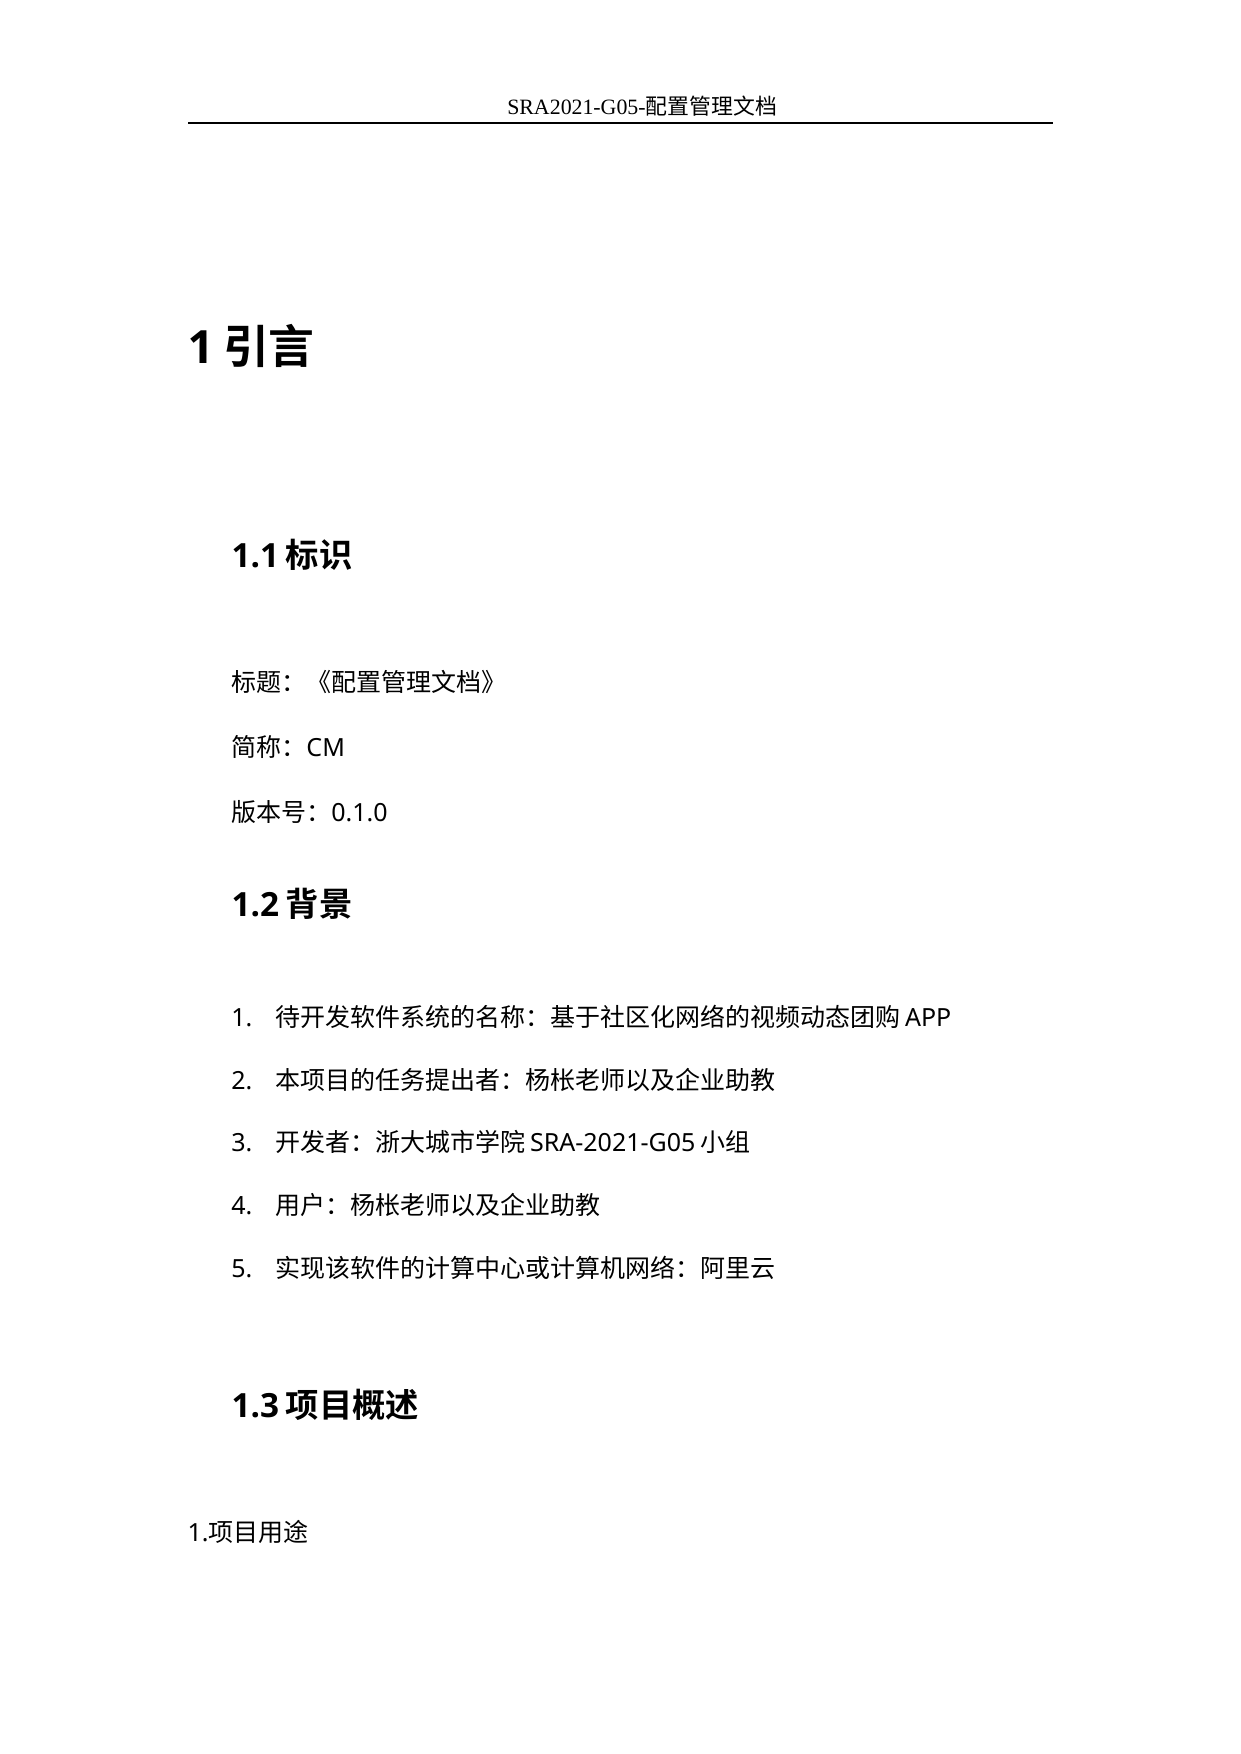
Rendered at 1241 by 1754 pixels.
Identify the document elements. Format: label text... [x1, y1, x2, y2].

text 简称：CM [231, 713, 1053, 778]
list 开发者：浙大城市学院SRA-2021-G05小组 [231, 1123, 1053, 1159]
text 版本号：0.1.0 [231, 778, 1053, 843]
subtitle 1.3项目概述 [187, 1371, 1053, 1436]
list 本项目的任务提出者：杨枨老师以及企业助教 [231, 1060, 1053, 1096]
subtitle 1.1标识 [187, 521, 1053, 586]
list 实现该软件的计算中心或计算机网络：阿里云 [231, 1248, 1053, 1284]
list 待开发软件系统的名称：基于社区化网络的视频动态团购APP [231, 997, 1053, 1034]
text 标题：《配置管理文档》 [231, 648, 1053, 713]
list 用户：杨枨老师以及企业助教 [231, 1186, 1053, 1222]
subtitle 1.2背景 [187, 870, 1053, 935]
subtitle 1引言 [187, 295, 1053, 392]
text 1.项目用途 [187, 1498, 1053, 1563]
